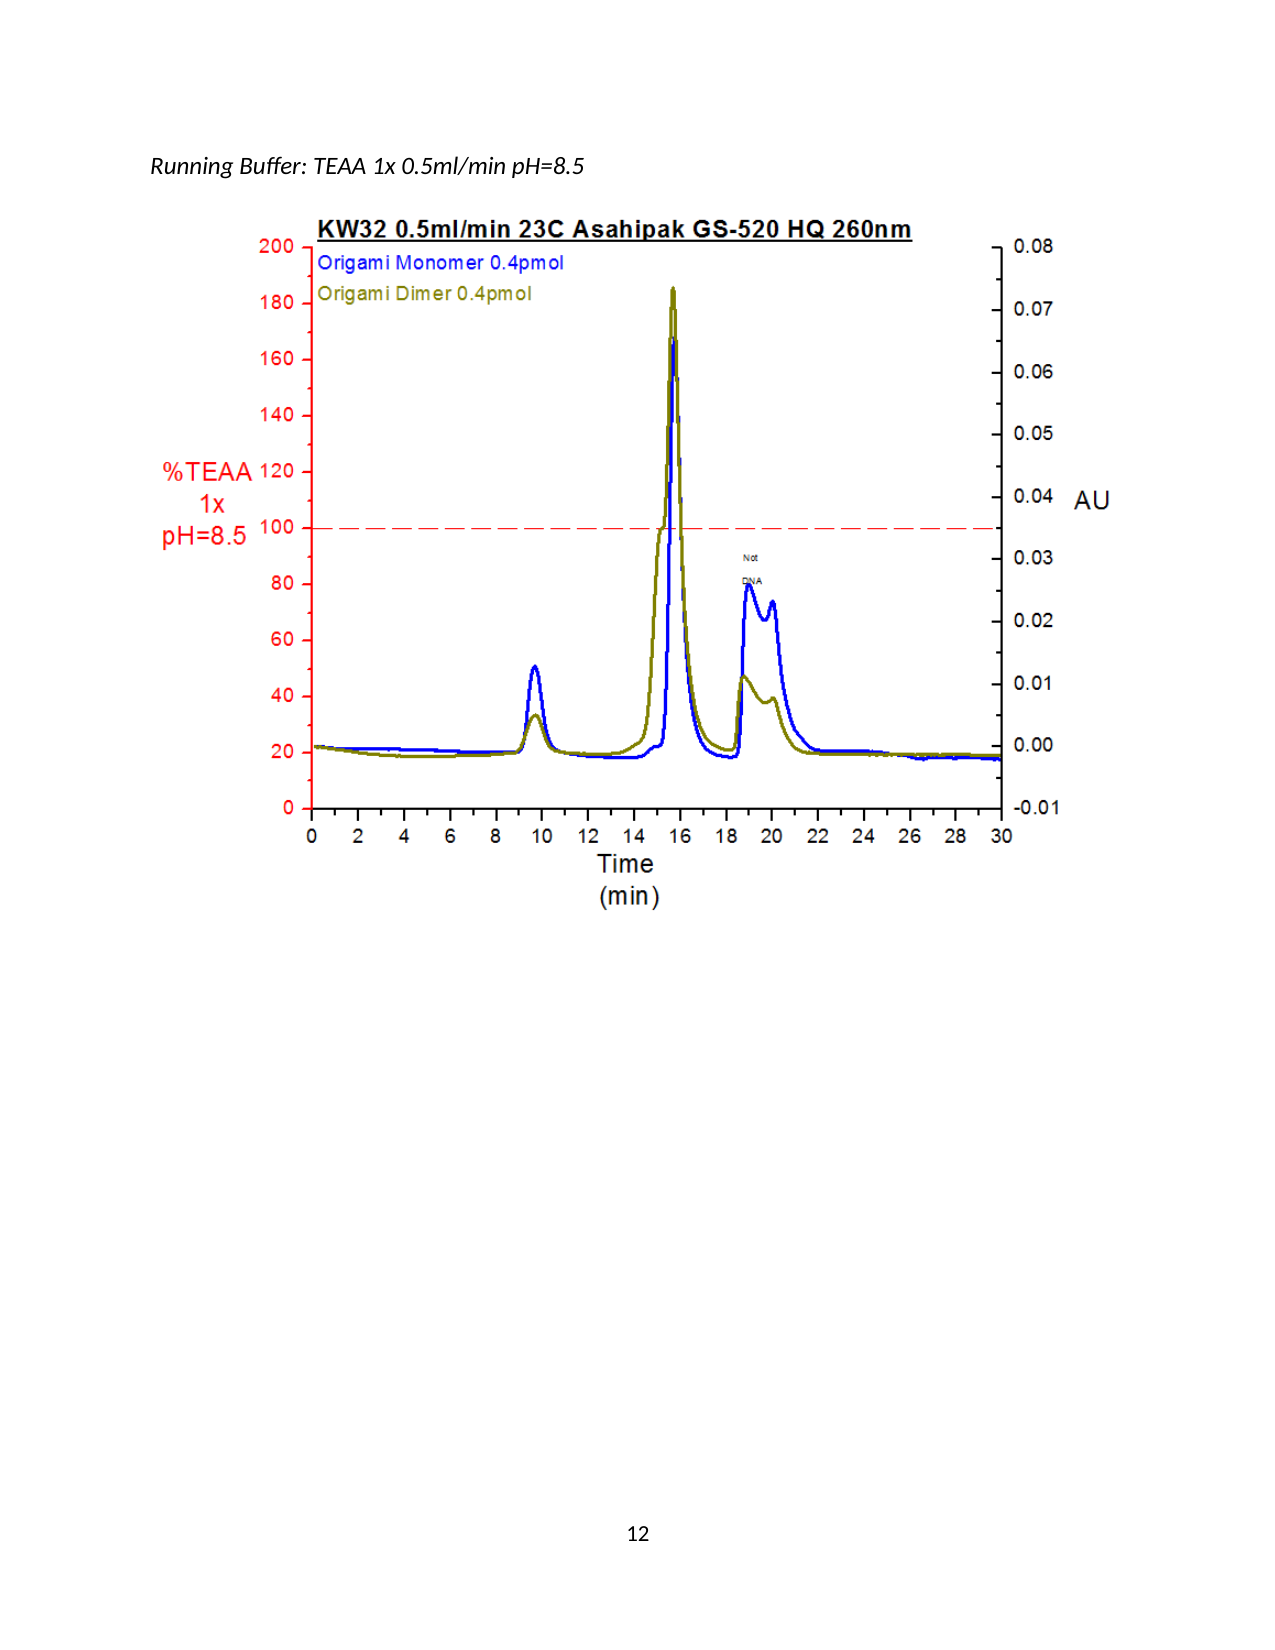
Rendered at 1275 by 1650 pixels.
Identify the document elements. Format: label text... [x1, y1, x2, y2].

picture [150, 199, 1125, 920]
text Running Buffer: TEAA 1x 0.5ml/min pH=8.5 [150, 150, 1125, 181]
